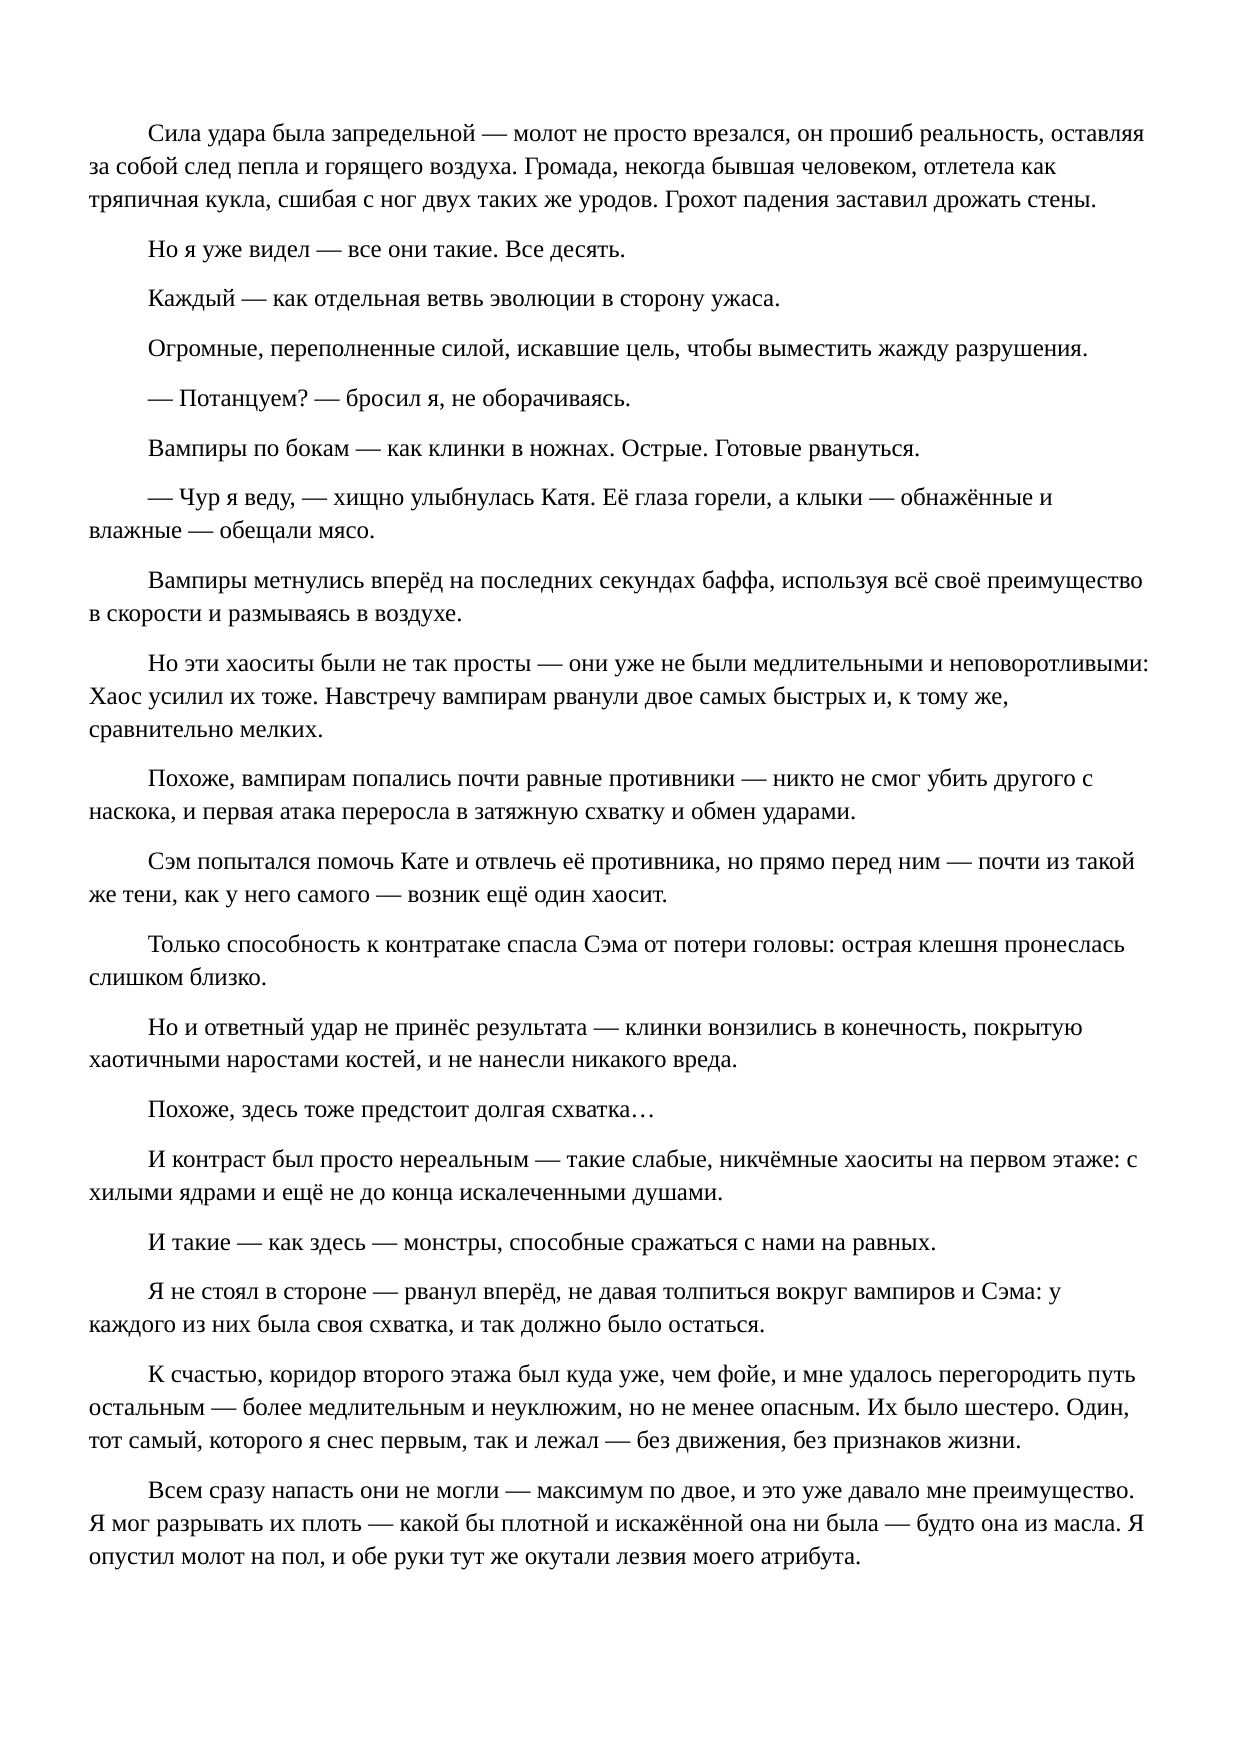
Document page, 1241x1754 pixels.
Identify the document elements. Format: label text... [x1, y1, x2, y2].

text — Чур я веду, — хищно улыбнулась Катя. Её глаза горели, а клыки — обнажённые и влажные — обещали мясо. [88, 482, 1152, 544]
text К счастью, коридор второго этажа был куда уже, чем фойе, и мне удалось перегородить путь остальным — более медлительным и неуклюжим, но не менее опасным. Их было шестеро. Один, тот самый, которого я снес первым, так и лежал — без движения, без признаков жизни. [88, 1359, 1152, 1454]
text Огромные, переполненные силой, искавшие цель, чтобы выместить жажду разрушения. [88, 333, 1152, 362]
text Вампиры по бокам — как клинки в ножнах. Острые. Готовые рвануться. [88, 433, 1152, 461]
text Сэм попытался помочь Кате и отвлечь её противника, но прямо перед ним — почти из такой же тени, как у него самого — возник ещё один хаосит. [88, 846, 1152, 908]
text Но и ответный удар не принёс результата — клинки вонзились в конечность, покрытую хаотичными наростами костей, и не нанесли никакого вреда. [88, 1012, 1152, 1073]
text — Потанцуем? — бросил я, не оборачиваясь. [88, 383, 1152, 412]
text И такие — как здесь — монстры, способные сражаться с нами на равных. [88, 1227, 1152, 1255]
text Только способность к контратаке спасла Сэма от потери головы: острая клешня пронеслась слишком близко. [88, 929, 1152, 991]
text Я не стоял в стороне — рванул вперёд, не давая толпиться вокруг вампиров и Сэма: у каждого из них была своя схватка, и так должно было остаться. [88, 1276, 1152, 1338]
text Но я уже видел — все они такие. Все десять. [88, 234, 1152, 263]
text Всем сразу напасть они не могли — максимум по двое, и это уже давало мне преимущество. Я мог разрывать их плоть — какой бы плотной и искажённой она ни была — будто она из масла. Я опустил молот на пол, и обе руки тут же окутали лезвия моего атрибута. [88, 1475, 1152, 1569]
text Сила удара была запредельной — молот не просто врезался, он прошиб реальность, оставляя за собой след пепла и горящего воздуха. Громада, некогда бывшая человеком, отлетела как тряпичная кукла, сшибая с ног двух таких же уродов. Грохот падения заставил дрожать стены. [88, 118, 1152, 213]
text Каждый — как отдельная ветвь эволюции в сторону ужаса. [88, 283, 1152, 312]
text Вампиры метнулись вперёд на последних секундах баффа, используя всё своё преимущество в скорости и размываясь в воздухе. [88, 565, 1152, 627]
text Похоже, вампирам попались почти равные противники — никто не смог убить другого с наскока, и первая атака переросла в затяжную схватку и обмен ударами. [88, 763, 1152, 825]
text И контраст был просто нереальным — такие слабые, никчёмные хаоситы на первом этаже: с хилыми ядрами и ещё не до конца искалеченными душами. [88, 1144, 1152, 1206]
text Похоже, здесь тоже предстоит долгая схватка… [88, 1094, 1152, 1123]
text Но эти хаоситы были не так просты — они уже не были медлительными и неповоротливыми: Хаос усилил их тоже. Навстречу вампирам рванули двое самых быстрых и, к тому же, сравнительно мелких. [88, 648, 1152, 742]
